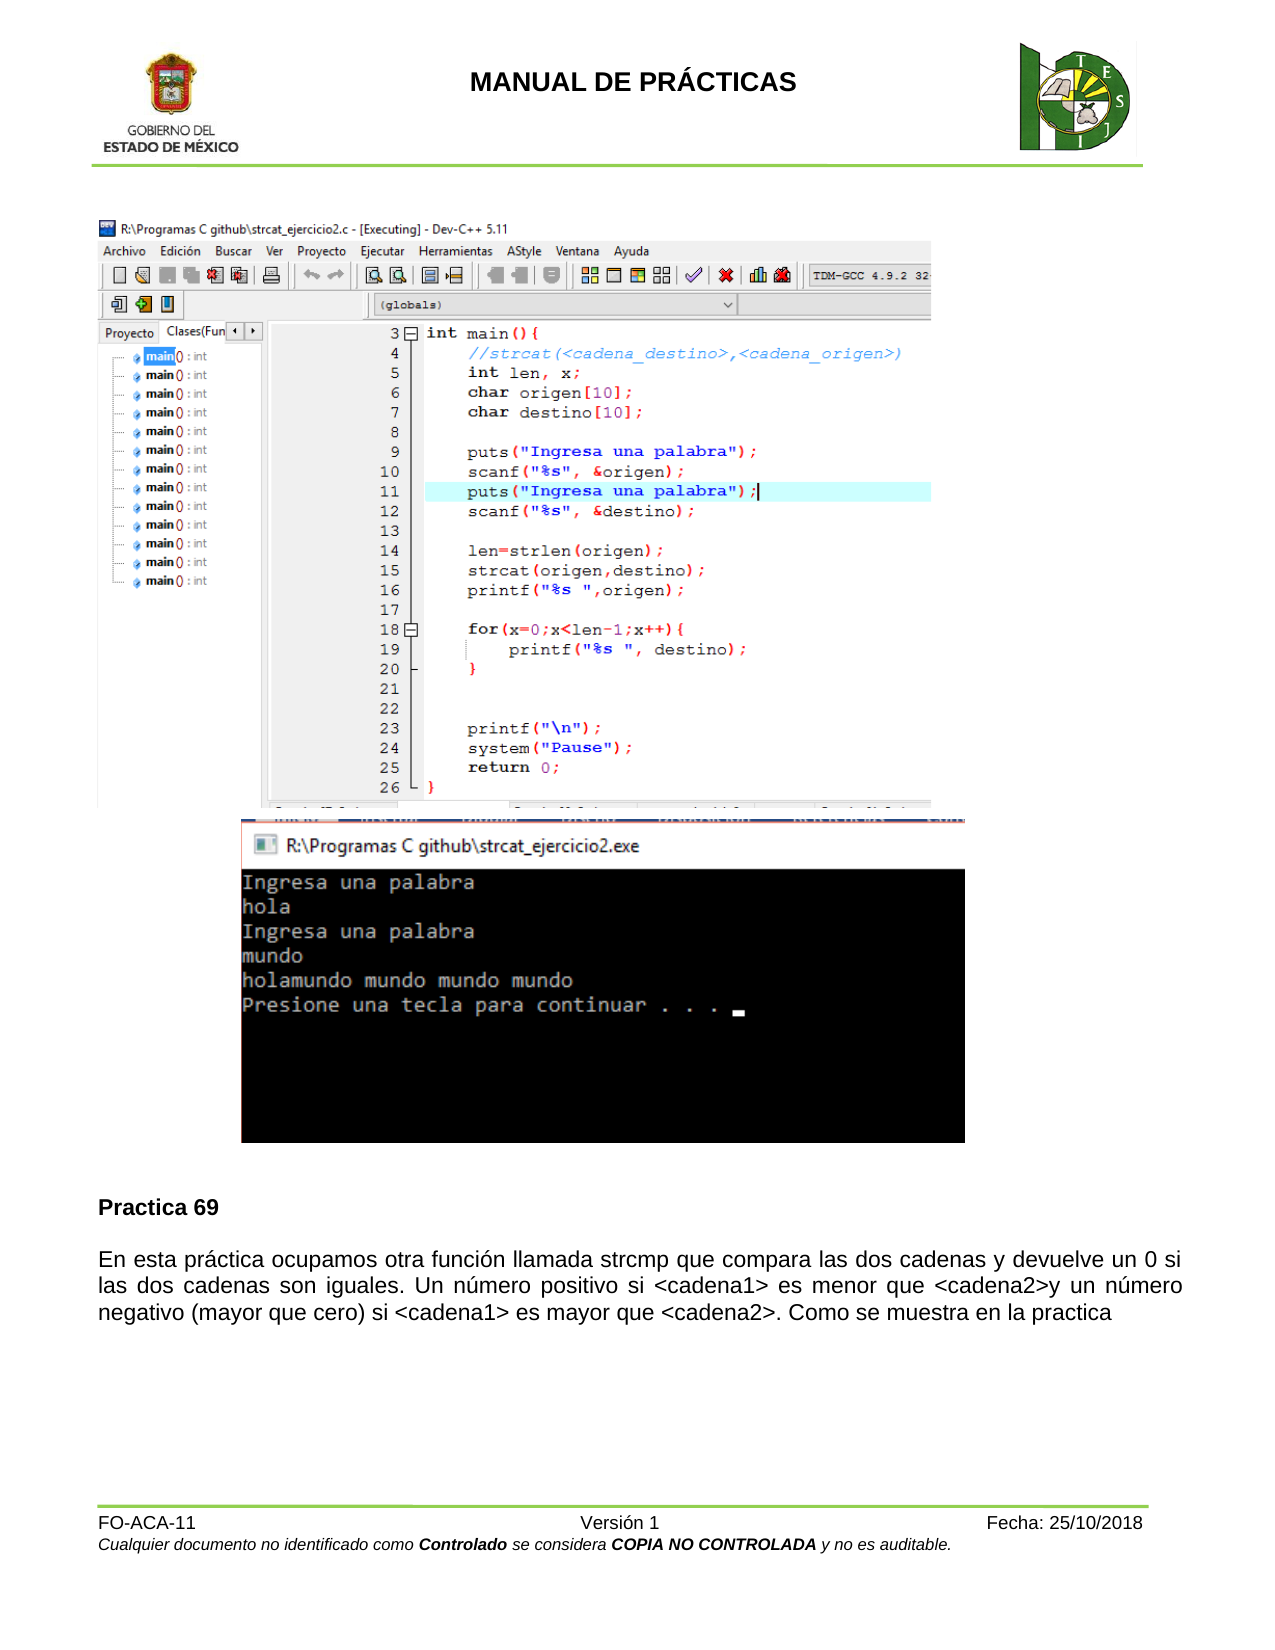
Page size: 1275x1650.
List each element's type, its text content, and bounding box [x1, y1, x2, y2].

picture [97, 218, 932, 808]
text En esta práctica ocupamos otra función llamada strcmp que compara las dos cadenas y devuelve un 0 si las dos cadenas son iguales. Un número positivo si <cadena1> es menor que <cadena2>y un número negativo (mayor que cero) si <cadena1> es mayor que <cadena2>. Como se muestra en la practica [98, 1246, 1183, 1325]
picture [1018, 41, 1137, 157]
picture [241, 819, 965, 1143]
picture [95, 42, 241, 161]
text Practica 69 [98, 1193, 1183, 1220]
